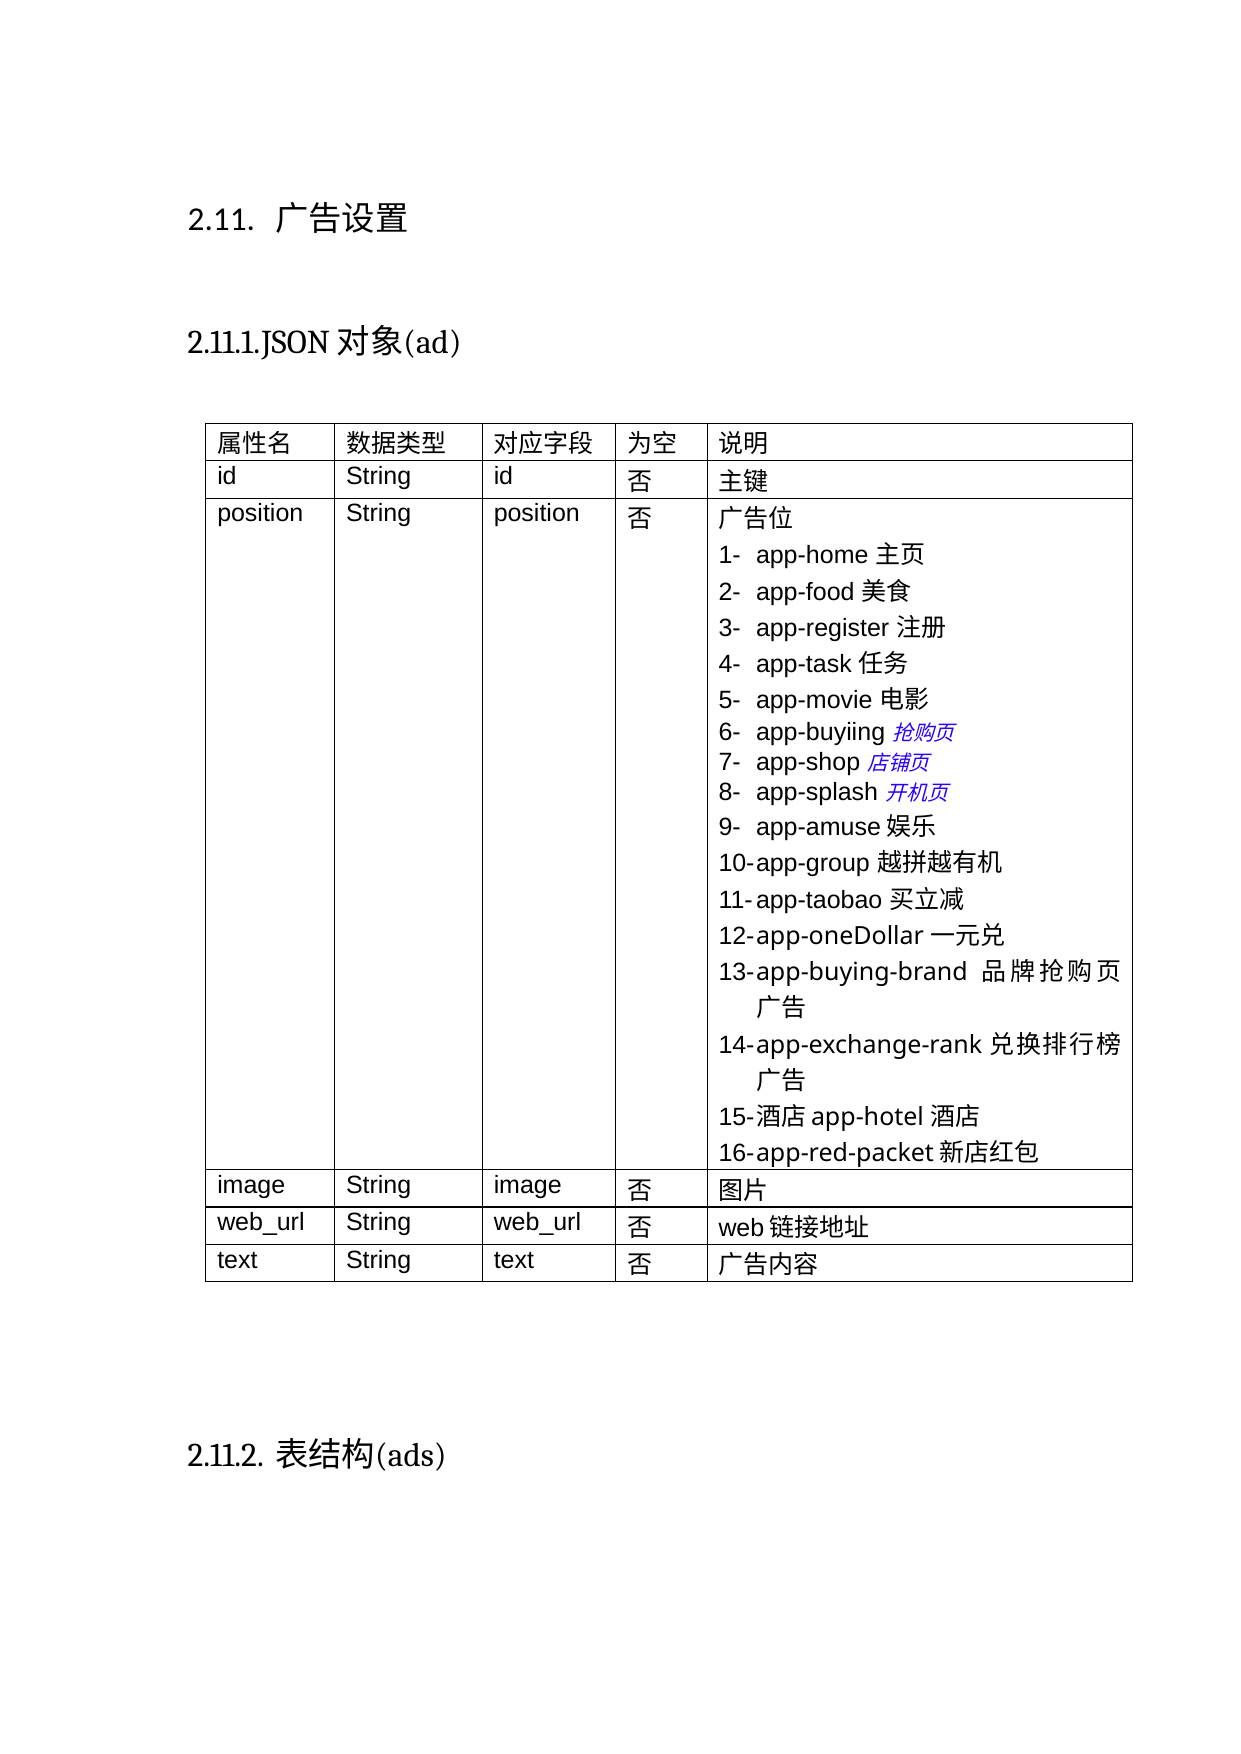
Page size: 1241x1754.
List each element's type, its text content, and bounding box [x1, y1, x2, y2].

table_cell image [206, 1170, 334, 1206]
table_cell position [483, 499, 615, 1169]
table_cell 否 [616, 1208, 707, 1244]
table_header 对应字段 [483, 424, 615, 460]
table_cell String [335, 1245, 482, 1281]
table_cell 否 [616, 1245, 707, 1281]
subtitle 表结构(ads) [187, 418, 1053, 1496]
table_cell position [206, 499, 334, 1169]
table_cell String [335, 1208, 482, 1244]
table_cell 图片 [708, 1170, 1132, 1206]
table_cell 广告内容 [708, 1245, 1132, 1281]
table_cell image [483, 1170, 615, 1206]
table_cell web链接地址 [708, 1208, 1132, 1244]
table_cell web_url [206, 1208, 334, 1244]
table_header 为空 [616, 424, 707, 460]
table_cell id [483, 461, 615, 497]
table_header 说明 [708, 424, 1132, 460]
table_cell 否 [616, 461, 707, 497]
table_cell id [206, 461, 334, 497]
table_cell 主键 [708, 461, 1132, 497]
subtitle 广告设置 [187, 172, 1053, 260]
table_header 属性名 [206, 424, 334, 460]
table_cell String [335, 499, 482, 1169]
table_cell String [335, 461, 482, 497]
subtitle JSON对象(ad) [187, 295, 1053, 383]
table_cell 否 [616, 1170, 707, 1206]
table_cell web_url [483, 1208, 615, 1244]
table_cell 否 [616, 499, 707, 1169]
table_cell String [335, 1170, 482, 1206]
table_cell 广告位 app-home 主页 app-food 美食 app-register 注册 app-task 任务 app-movie 电影 app-buyiing 抢购页 app-shop 店铺页 app-splash 开机页 app-amuse娱乐 app-group 越拼越有机 app-taobao 买立减 app-oneDollar 一元兑 app-buying-brand 品牌抢购页广告 app-exchange-rank兑换排行榜广告 酒店app-hotel 酒店 app-red-packet新店红包 [708, 499, 1132, 1169]
table_header 数据类型 [335, 424, 482, 460]
table_cell text [483, 1245, 615, 1281]
table_cell text [206, 1245, 334, 1281]
